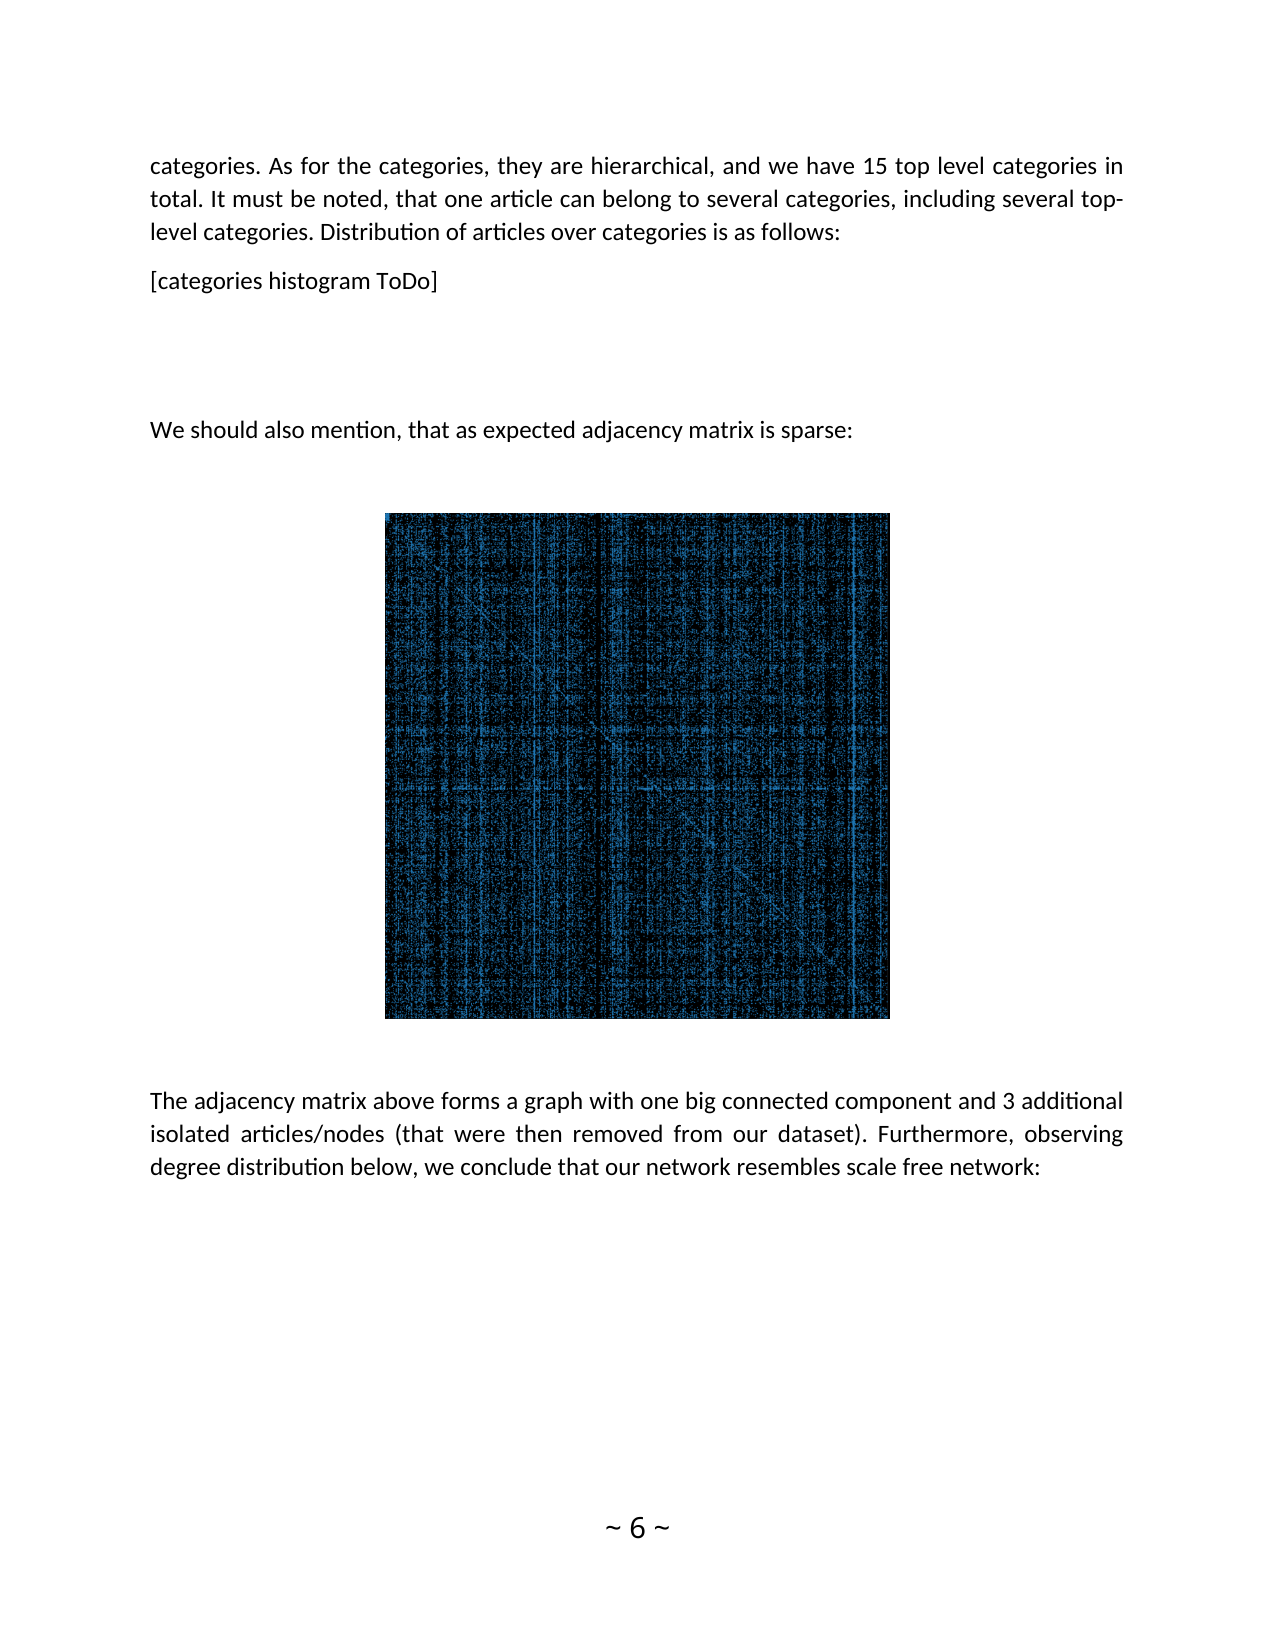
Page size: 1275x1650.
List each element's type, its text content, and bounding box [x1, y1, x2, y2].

text The adjacency matrix above forms a graph with one big connected component and 3 additional isolated articles/nodes (that were then removed from our dataset). Furthermore, observing degree distribution below, we conclude that our network resembles scale free network: [150, 1085, 1125, 1181]
text [categories histogram ToDo] [150, 265, 1125, 296]
picture [385, 513, 890, 1019]
text We should also mention, that as expected adjacency matrix is sparse: [150, 414, 1125, 445]
